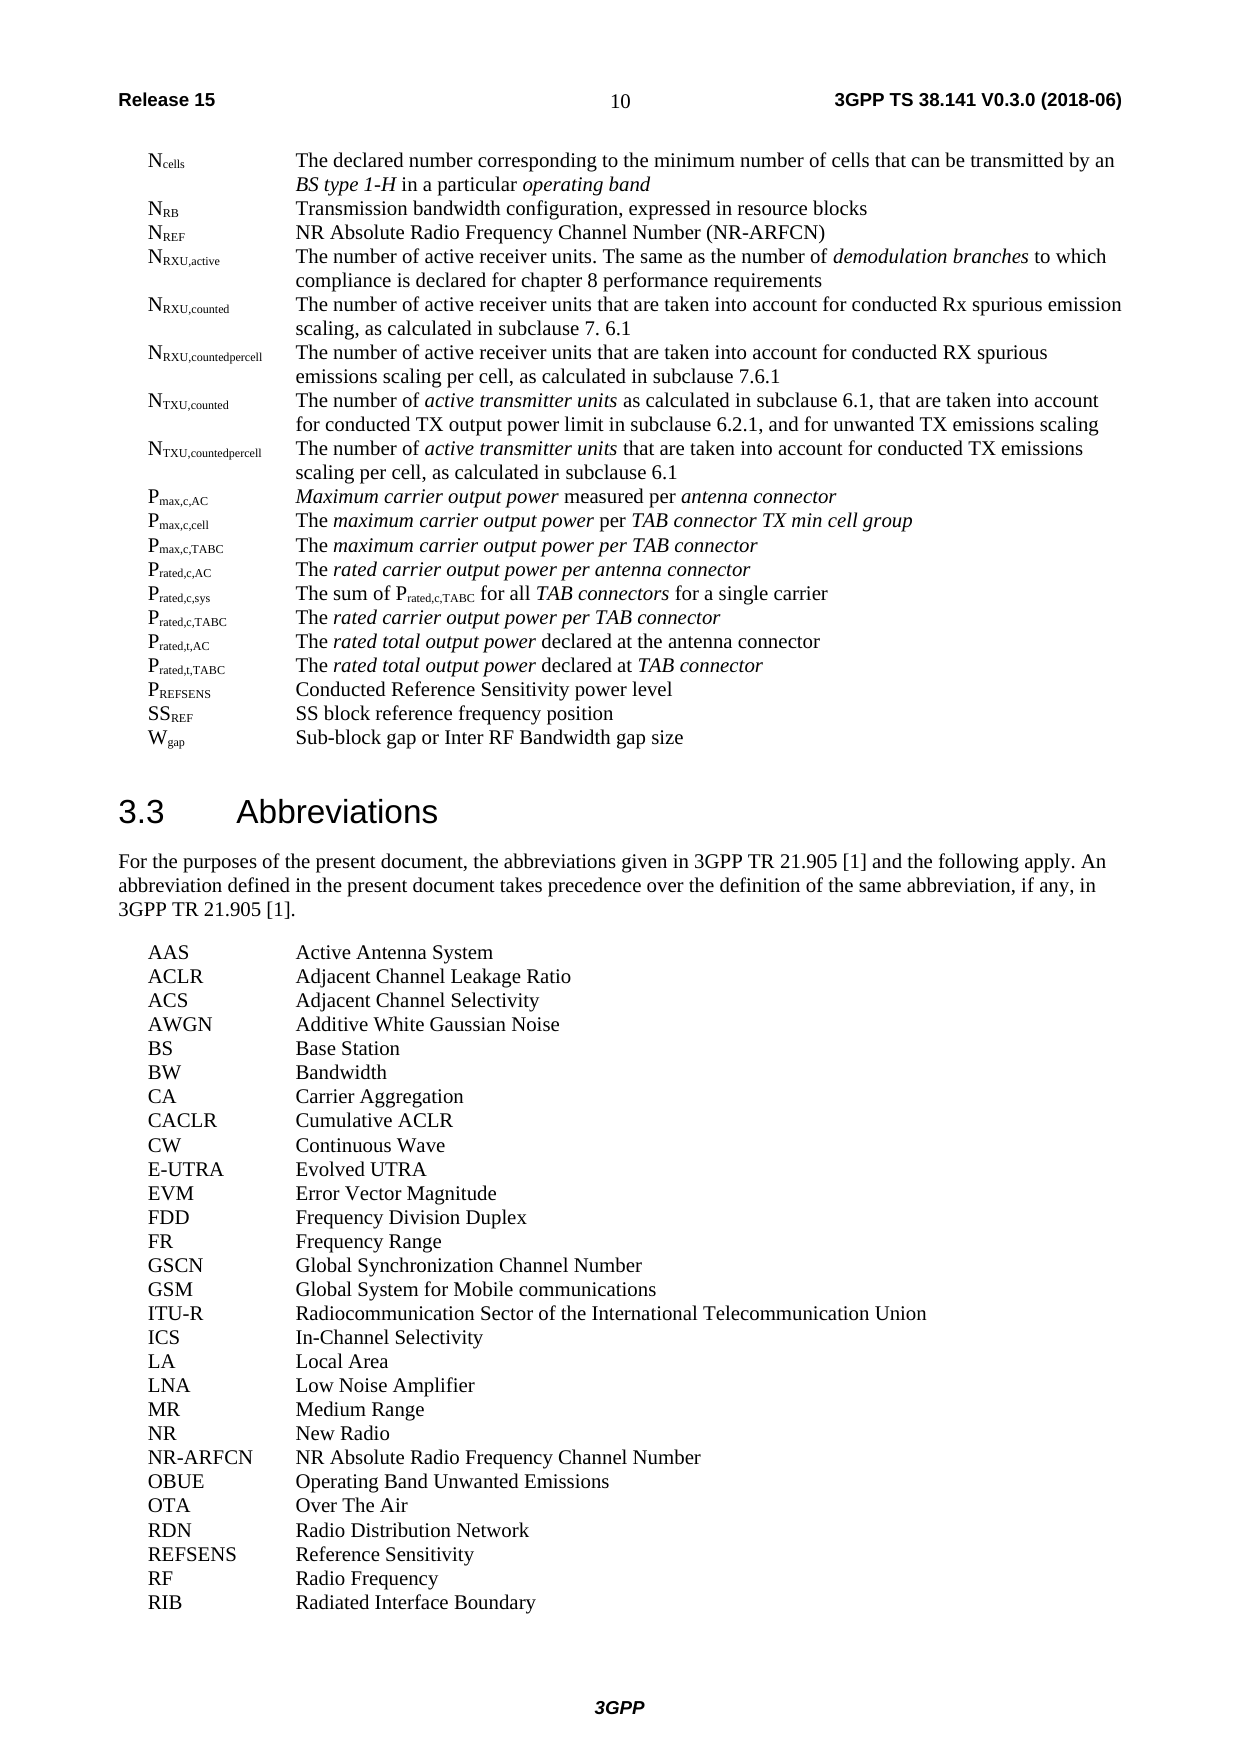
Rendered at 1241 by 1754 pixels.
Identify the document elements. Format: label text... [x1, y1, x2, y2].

text RF Radio Frequency [148, 1566, 1122, 1590]
text NRB Transmission bandwidth configuration, expressed in resource blocks [148, 196, 1122, 220]
text SSREF SS block reference frequency position [148, 701, 1122, 725]
text Ncells The declared number corresponding to the minimum number of cells that can be transmitted by an BS type 1-H in a particular operating band [148, 147, 1122, 196]
text RDN Radio Distribution Network [148, 1517, 1122, 1542]
text EVM Error Vector Magnitude [148, 1181, 1122, 1205]
text RIB Radiated Interface Boundary [148, 1590, 1122, 1614]
text Prated,c,AC The rated carrier output power per antenna connector [148, 557, 1122, 581]
text MR Medium Range [148, 1397, 1122, 1421]
text REFSENS Reference Sensitivity [148, 1542, 1122, 1566]
text FR Frequency Range [148, 1229, 1122, 1253]
text Pmax,c,cell The maximum carrier output power per TAB connector TX min cell group [148, 508, 1122, 532]
text Pmax,c,TABC The maximum carrier output power per TAB connector [148, 532, 1122, 557]
text OTA Over The Air [148, 1493, 1122, 1517]
text NTXU,countedpercell The number of active transmitter units that are taken into account for conducted TX emissions scaling per cell, as calculated in subclause 6.1 [148, 436, 1122, 484]
text BS Base Station [148, 1036, 1122, 1060]
text Wgap Sub-block gap or Inter RF Bandwidth gap size [148, 725, 1122, 749]
subtitle 3.3 Abbreviations [118, 792, 1122, 830]
text ACLR Adjacent Channel Leakage Ratio [148, 964, 1122, 988]
text AWGN Additive White Gaussian Noise [148, 1012, 1122, 1036]
text GSM Global System for Mobile communications [148, 1277, 1122, 1301]
text Prated,t,AC The rated total output power declared at the antenna connector [148, 629, 1122, 653]
text AAS Active Antenna System [148, 940, 1122, 964]
text For the purposes of the present document, the abbreviations given in 3GPP TR 21.905 [1] and the following apply. An abbreviation defined in the present document takes precedence over the definition of the same abbreviation, if any, in 3GPP TR 21.905 [1]. [118, 849, 1122, 921]
text NRXU,counted The number of active receiver units that are taken into account for conducted Rx spurious emission scaling, as calculated in subclause 7. 6.1 [148, 292, 1122, 340]
text NTXU,counted The number of active transmitter units as calculated in subclause 6.1, that are taken into account for conducted TX output power limit in subclause 6.2.1, and for unwanted TX emissions scaling [148, 388, 1122, 436]
text NR-ARFCN NR Absolute Radio Frequency Channel Number [148, 1445, 1122, 1469]
text PREFSENS Conducted Reference Sensitivity power level [148, 677, 1122, 701]
text Prated,t,TABC The rated total output power declared at TAB connector [148, 653, 1122, 677]
text LA Local Area [148, 1349, 1122, 1373]
text LNA Low Noise Amplifier [148, 1373, 1122, 1397]
text FDD Frequency Division Duplex [148, 1205, 1122, 1229]
text NRXU,countedpercell The number of active receiver units that are taken into account for conducted RX spurious emissions scaling per cell, as calculated in subclause 7.6.1 [148, 340, 1122, 388]
text NREF NR Absolute Radio Frequency Channel Number (NR-ARFCN) [148, 220, 1122, 244]
text ICS In-Channel Selectivity [148, 1325, 1122, 1349]
text Pmax,c,AC Maximum carrier output power measured per antenna connector [148, 484, 1122, 508]
text NRXU,active The number of active receiver units. The same as the number of demodulation branches to which compliance is declared for chapter 8 performance requirements [148, 244, 1122, 292]
text ITU-R Radiocommunication Sector of the International Telecommunication Union [148, 1301, 1122, 1325]
text Prated,c,TABC The rated carrier output power per TAB connector [148, 605, 1122, 629]
text GSCN Global Synchronization Channel Number [148, 1253, 1122, 1277]
text CACLR Cumulative ACLR [148, 1108, 1122, 1132]
text E-UTRA Evolved UTRA [148, 1157, 1122, 1181]
text OBUE Operating Band Unwanted Emissions [148, 1469, 1122, 1493]
text CW Continuous Wave [148, 1132, 1122, 1157]
text BW Bandwidth [148, 1060, 1122, 1084]
text NR New Radio [148, 1421, 1122, 1445]
text CA Carrier Aggregation [148, 1084, 1122, 1108]
text ACS Adjacent Channel Selectivity [148, 988, 1122, 1012]
text Prated,c,sys The sum of Prated,c,TABC for all TAB connectors for a single carrier [148, 581, 1122, 605]
